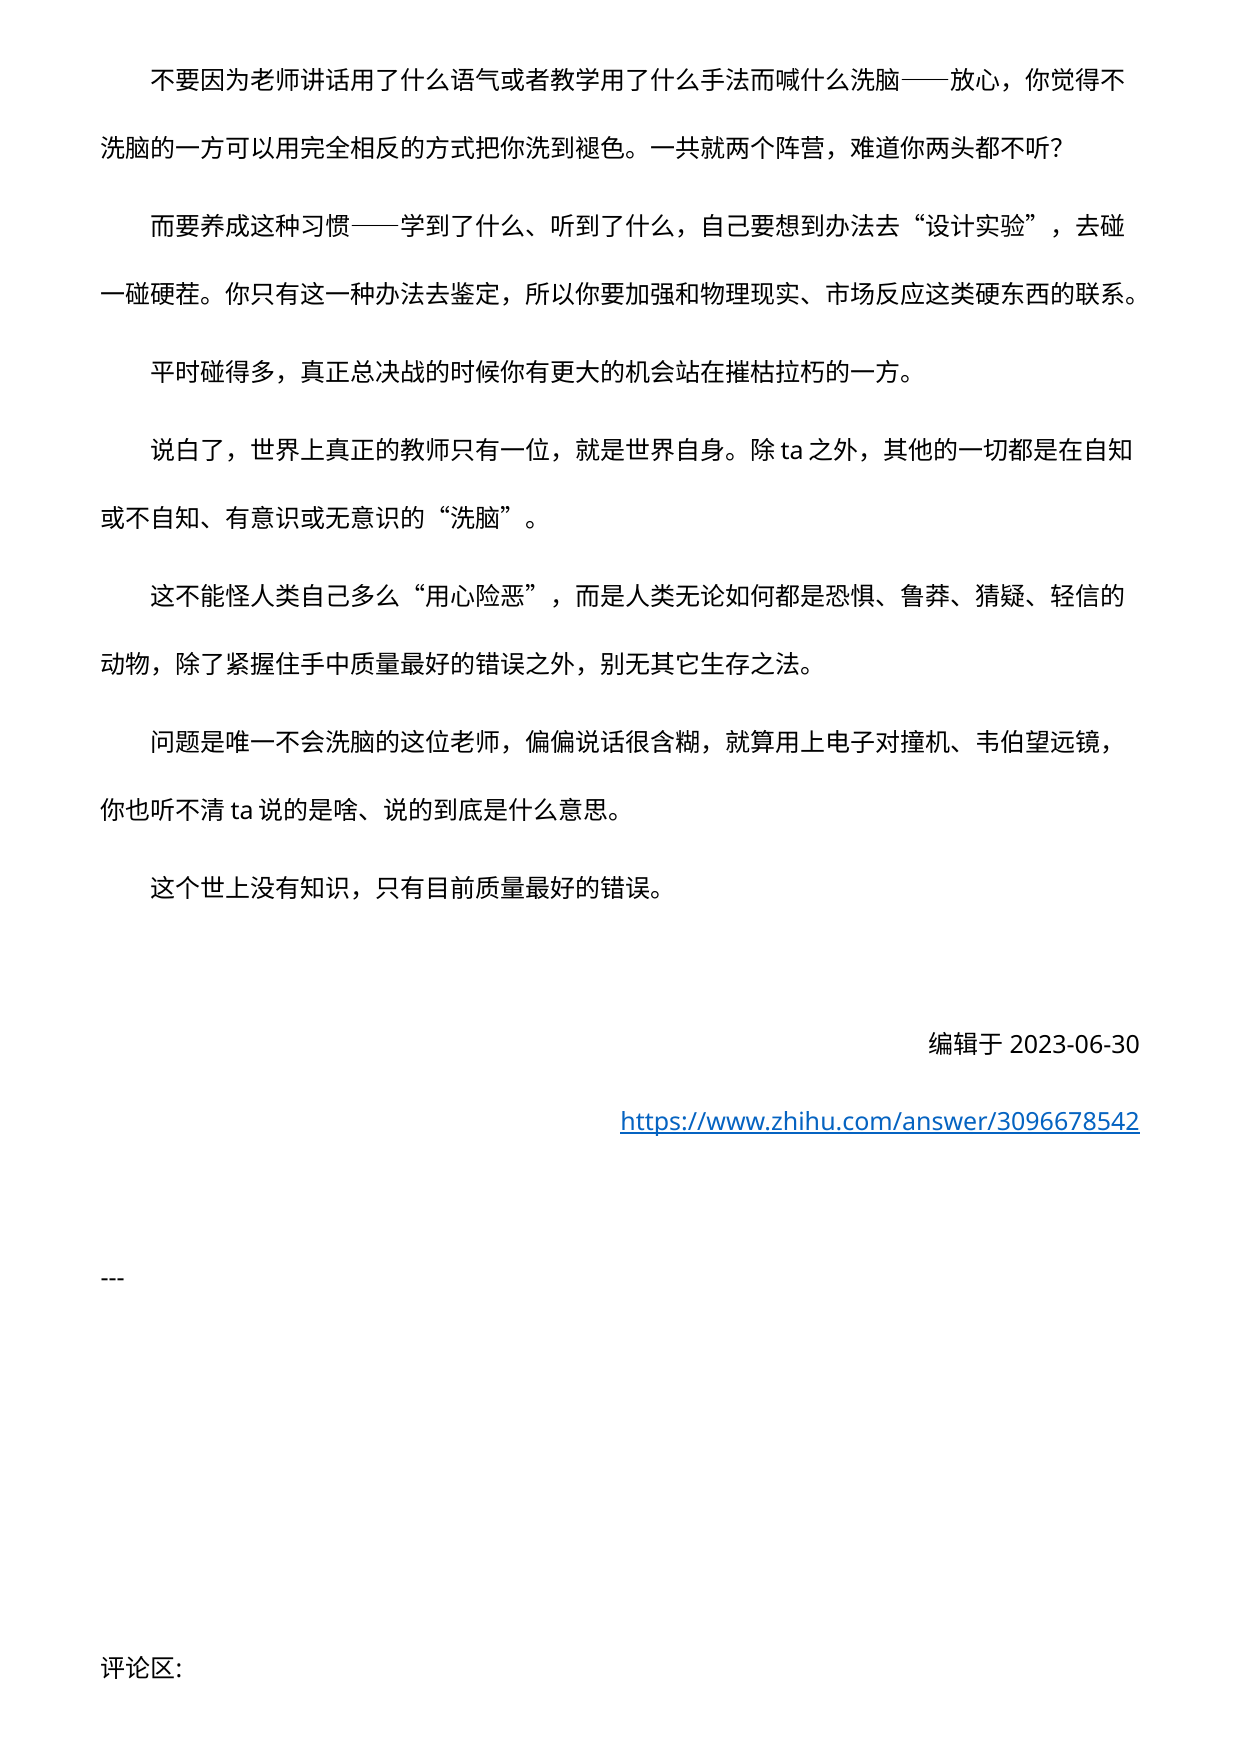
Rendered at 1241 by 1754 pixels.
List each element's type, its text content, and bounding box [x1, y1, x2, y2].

text https://www.zhihu.com/answer/3096678542 [100, 1087, 1140, 1155]
text 评论区: [100, 1633, 1140, 1701]
text 不要因为老师讲话用了什么语气或者教学用了什么手法而喊什么洗脑——放心，你觉得不洗脑的一方可以用完全相反的方式把你洗到褪色。一共就两个阵营，难道你两头都不听？ [100, 45, 1140, 181]
text 说白了，世界上真正的教师只有一位，就是世界自身。除ta之外，其他的一切都是在自知或不自知、有意识或无意识的“洗脑”。 [100, 415, 1140, 551]
text 编辑于 2023-06-30 [100, 1009, 1140, 1077]
text --- [100, 1243, 1140, 1311]
text 问题是唯一不会洗脑的这位老师，偏偏说话很含糊，就算用上电子对撞机、韦伯望远镜，你也听不清ta说的是啥、说的到底是什么意思。 [100, 707, 1140, 843]
text 这个世上没有知识，只有目前质量最好的错误。 [100, 853, 1140, 921]
text 平时碰得多，真正总决战的时候你有更大的机会站在摧枯拉朽的一方。 [100, 337, 1140, 405]
text 这不能怪人类自己多么“用心险恶”，而是人类无论如何都是恐惧、鲁莽、猜疑、轻信的动物，除了紧握住手中质量最好的错误之外，别无其它生存之法。 [100, 561, 1140, 697]
text 而要养成这种习惯——学到了什么、听到了什么，自己要想到办法去“设计实验”，去碰一碰硬茬。你只有这一种办法去鉴定，所以你要加强和物理现实、市场反应这类硬东西的联系。 [100, 191, 1140, 327]
